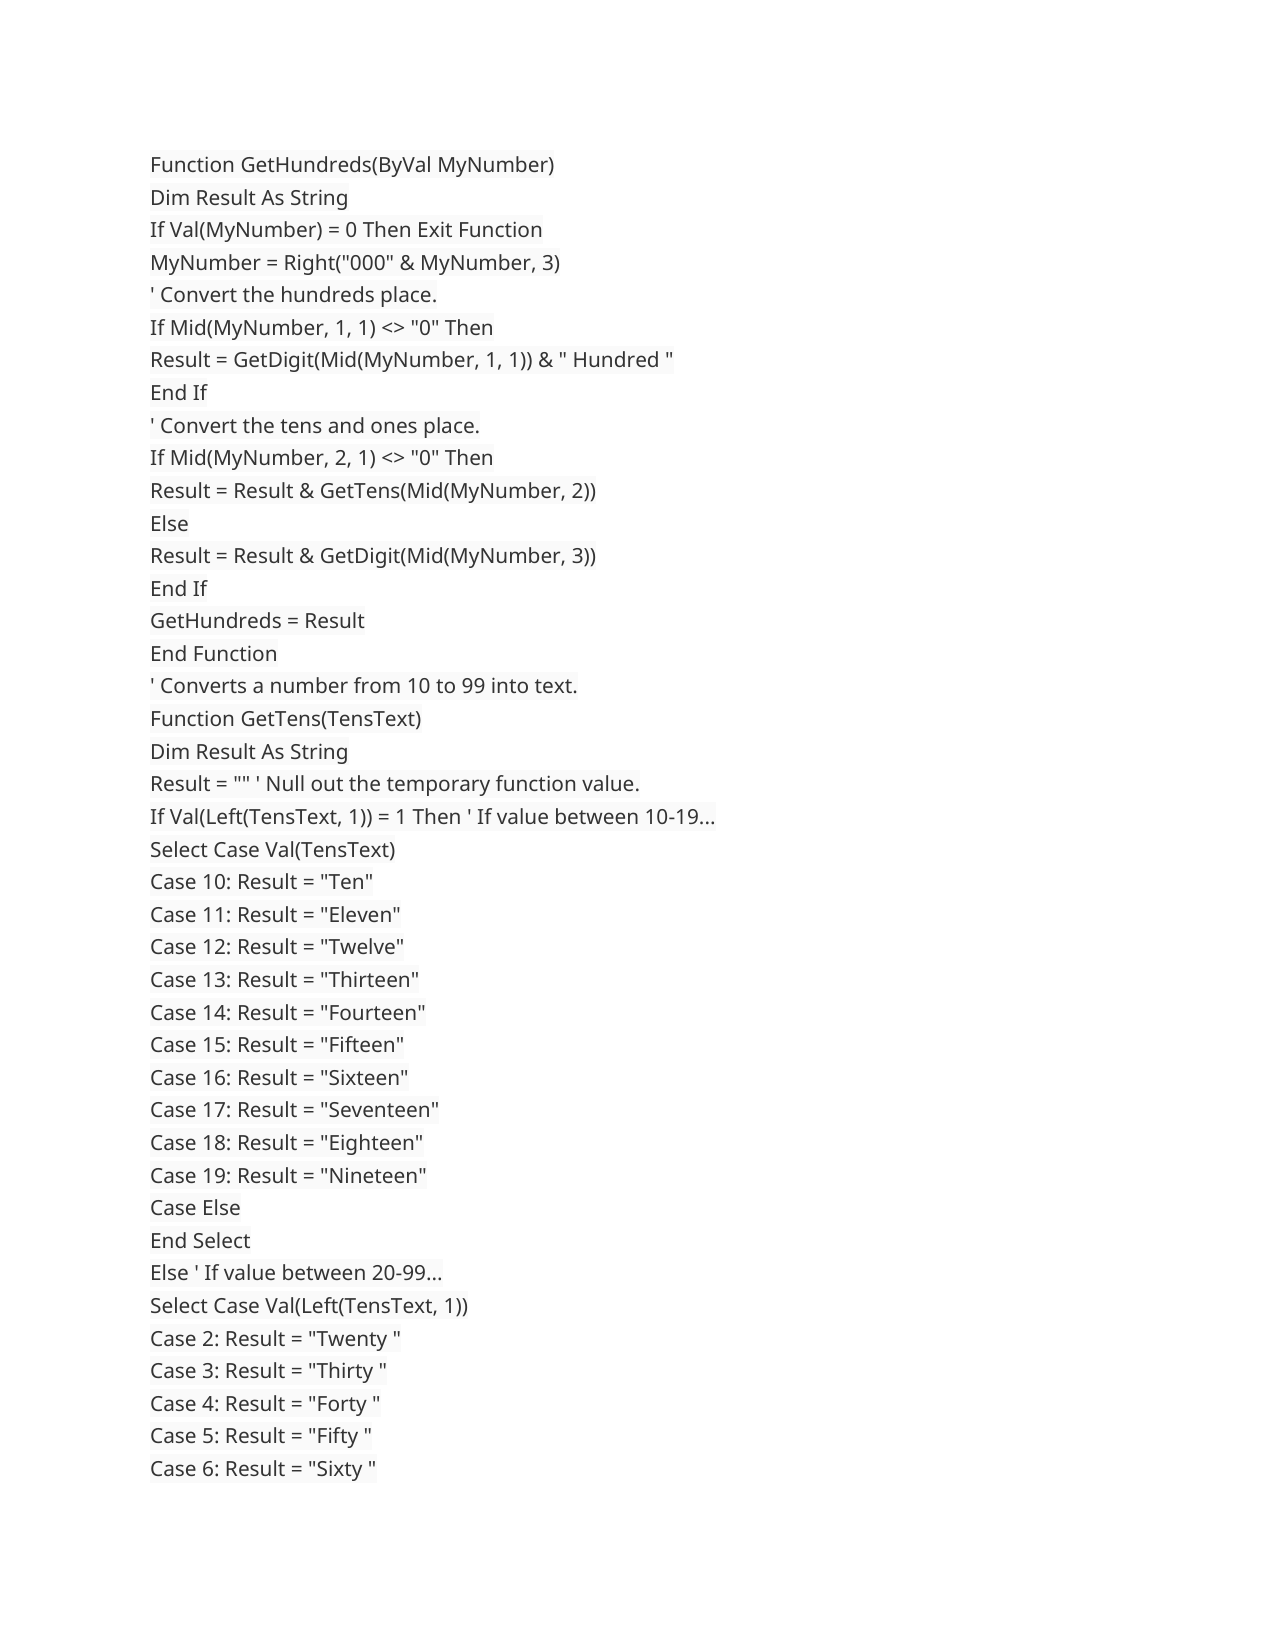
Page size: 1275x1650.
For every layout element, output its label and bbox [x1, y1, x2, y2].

text [150, 150, 1125, 1483]
